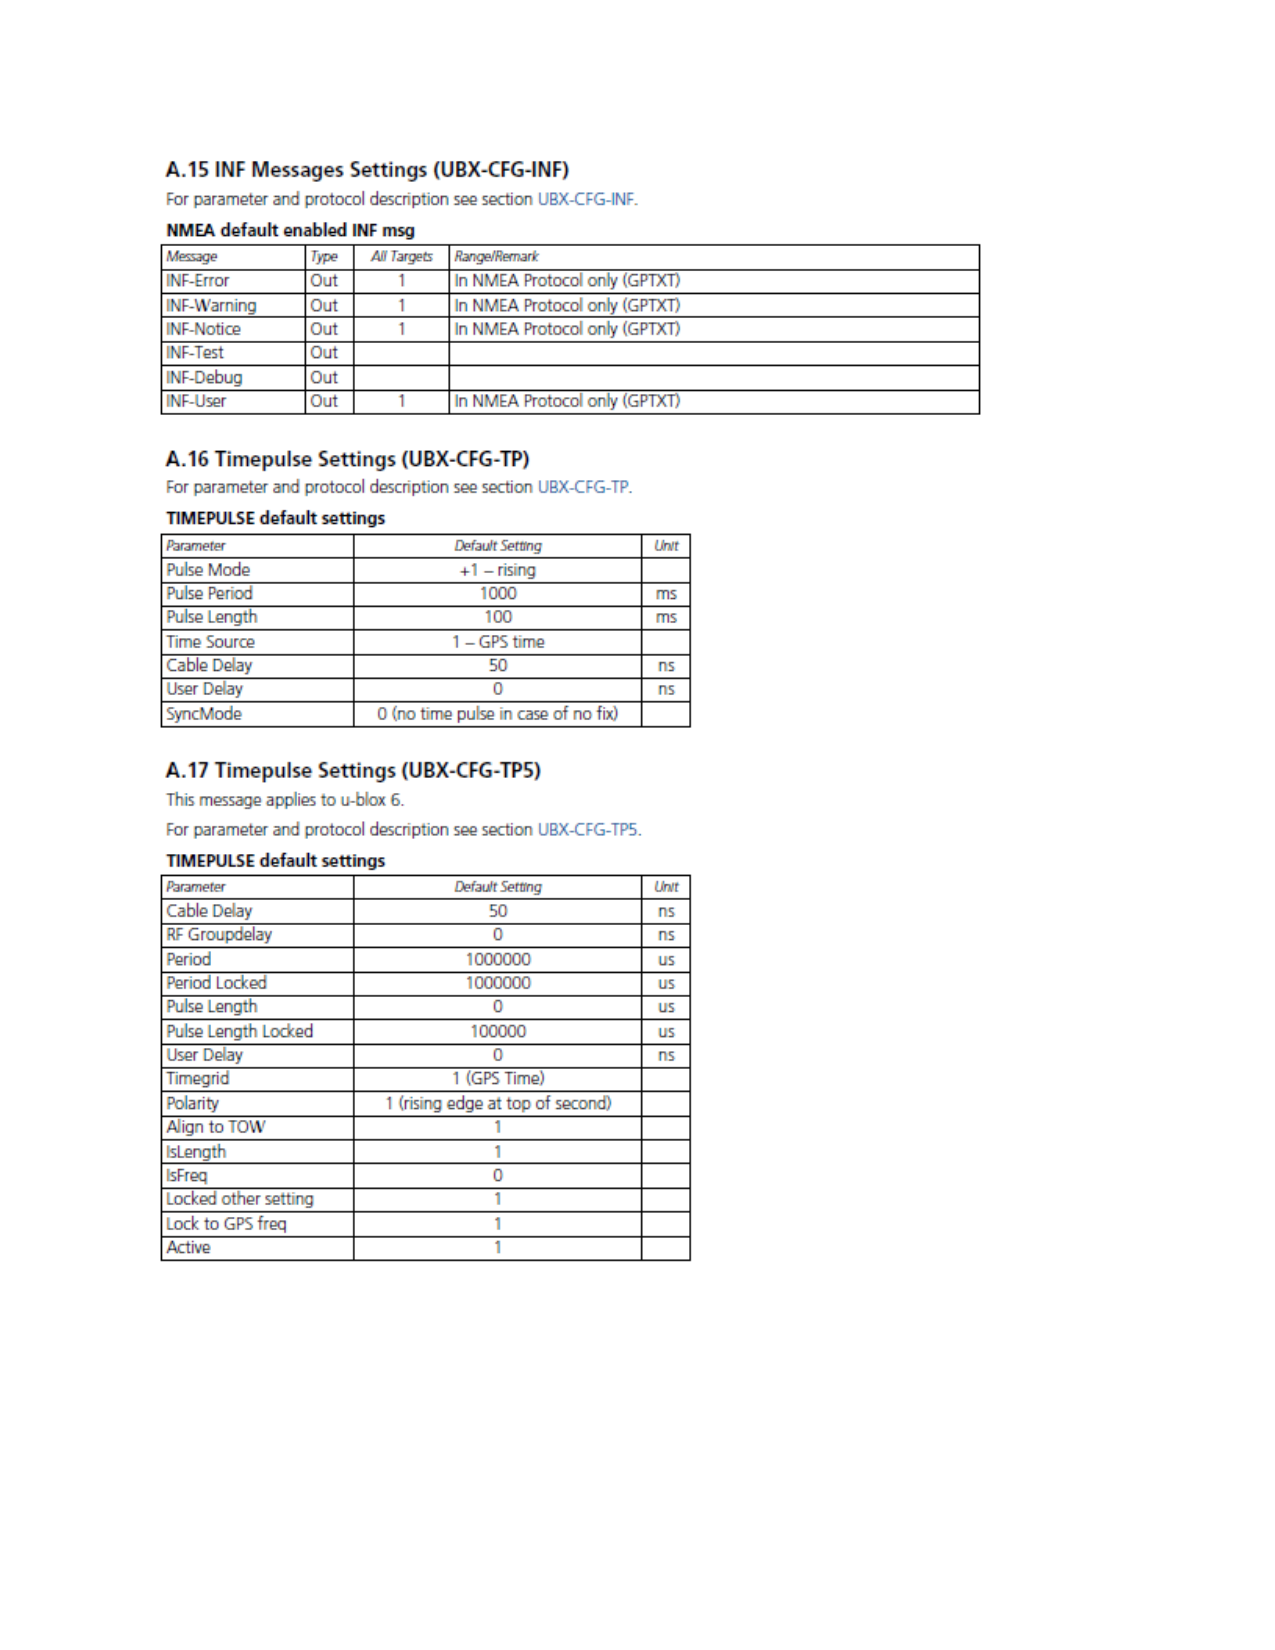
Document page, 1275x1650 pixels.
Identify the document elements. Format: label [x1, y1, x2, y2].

picture [150, 150, 989, 1277]
